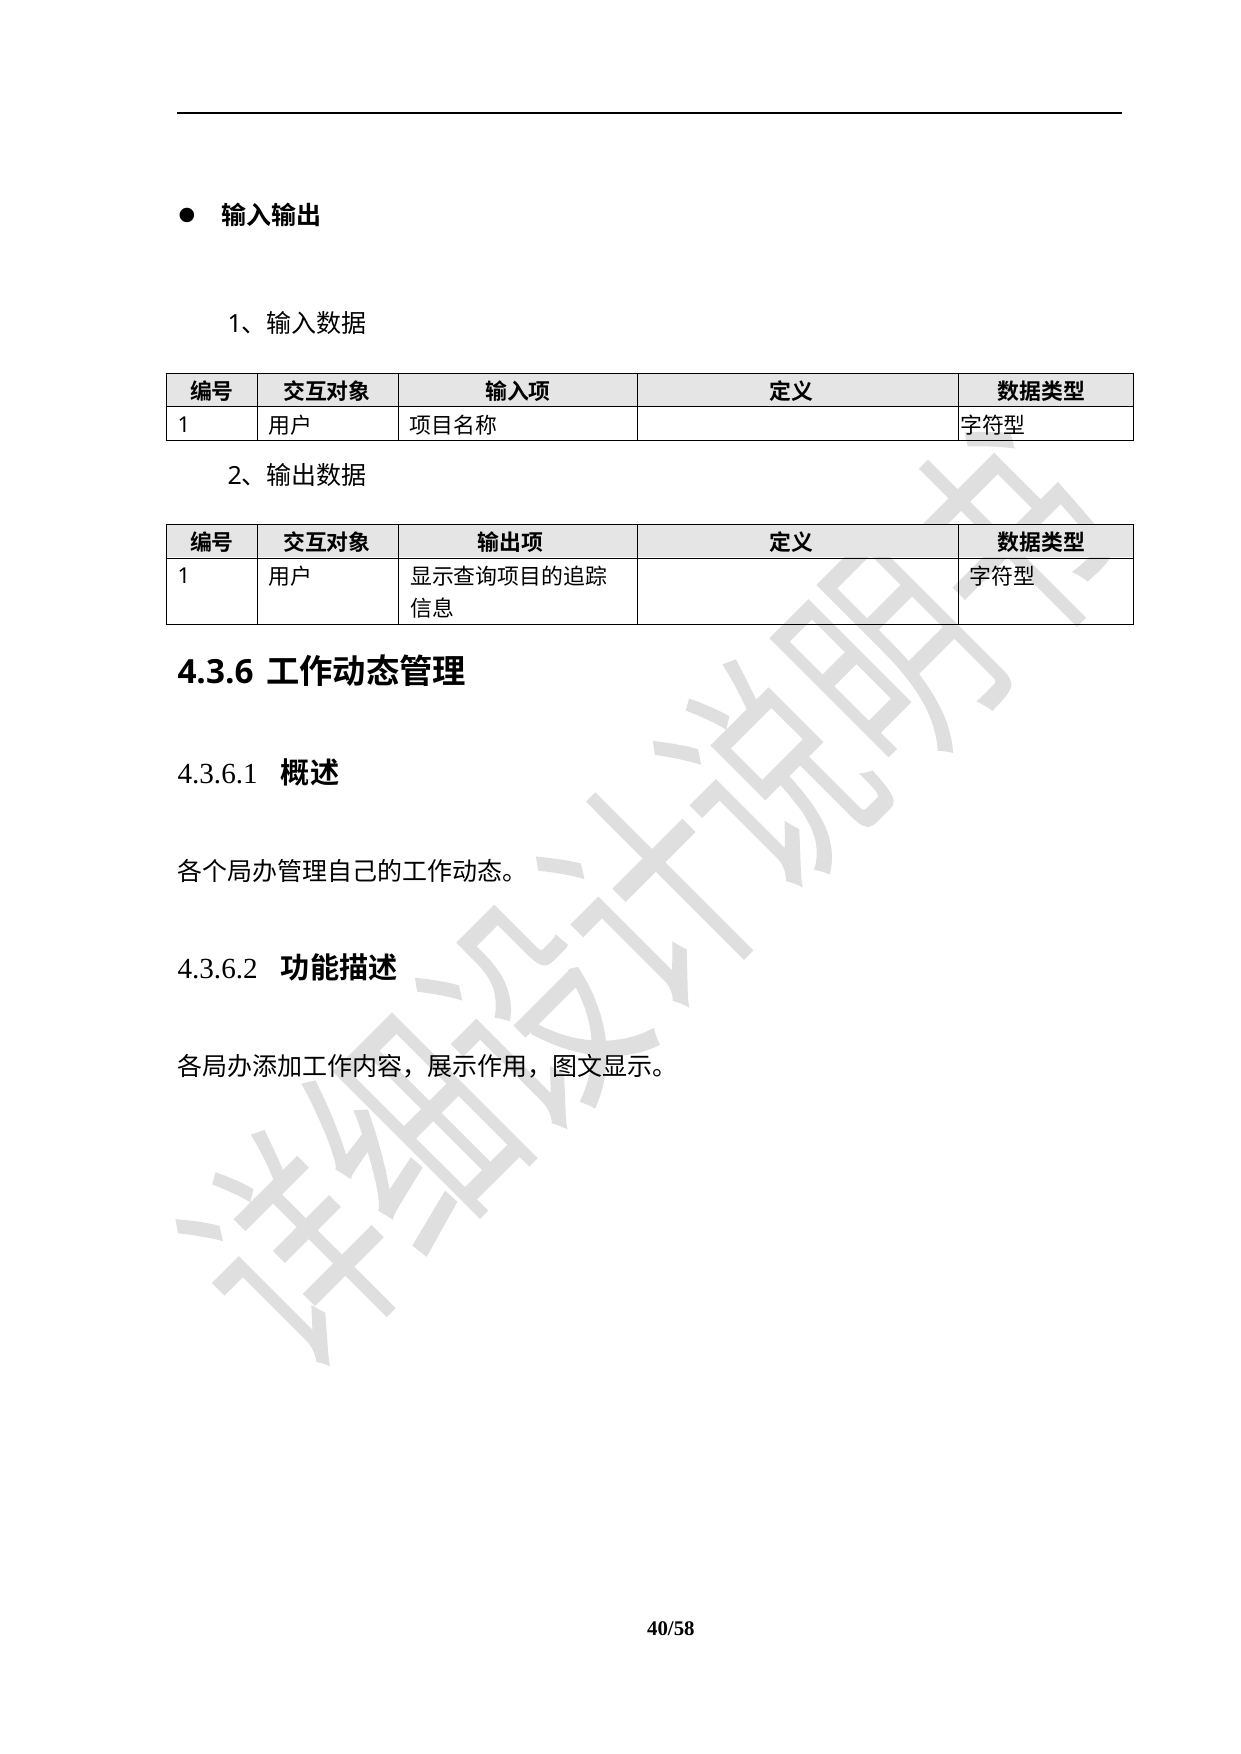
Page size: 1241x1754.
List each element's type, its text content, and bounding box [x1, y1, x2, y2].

table_cell [638, 559, 958, 623]
table_cell 字符型 [959, 559, 1133, 623]
table_header 输入项 [399, 374, 637, 406]
table_cell 项目名称 [399, 407, 637, 440]
table_header 编号 [167, 525, 257, 557]
table_header 定义 [638, 525, 958, 557]
table_cell 用户 [258, 559, 398, 623]
table_cell 字符型 [959, 407, 1133, 440]
table_cell 1 [167, 559, 257, 623]
table_header 定义 [638, 374, 958, 406]
subtitle 概述 [177, 739, 1122, 804]
table_header 输出项 [399, 525, 637, 557]
table_header 数据类型 [959, 525, 1133, 557]
table_cell [638, 407, 958, 440]
text 1、输入数据 [177, 289, 1122, 354]
table_header 交互对象 [258, 374, 398, 406]
table_header 编号 [167, 374, 257, 406]
text 各局办添加工作内容，展示作用，图文显示。 [177, 1032, 1122, 1097]
table_header 交互对象 [258, 525, 398, 557]
subtitle 功能描述 [177, 933, 1122, 998]
table_cell 用户 [258, 407, 398, 440]
table_header 数据类型 [959, 374, 1133, 406]
text 2、输出数据 [177, 441, 1122, 506]
subtitle 工作动态管理 [177, 637, 1122, 702]
table_cell 显示查询项目的追踪信息 [399, 559, 637, 623]
subtitle 输入输出 [177, 181, 1122, 246]
text 各个局办管理自己的工作动态。 [177, 837, 1122, 902]
table_cell 1 [167, 407, 257, 440]
